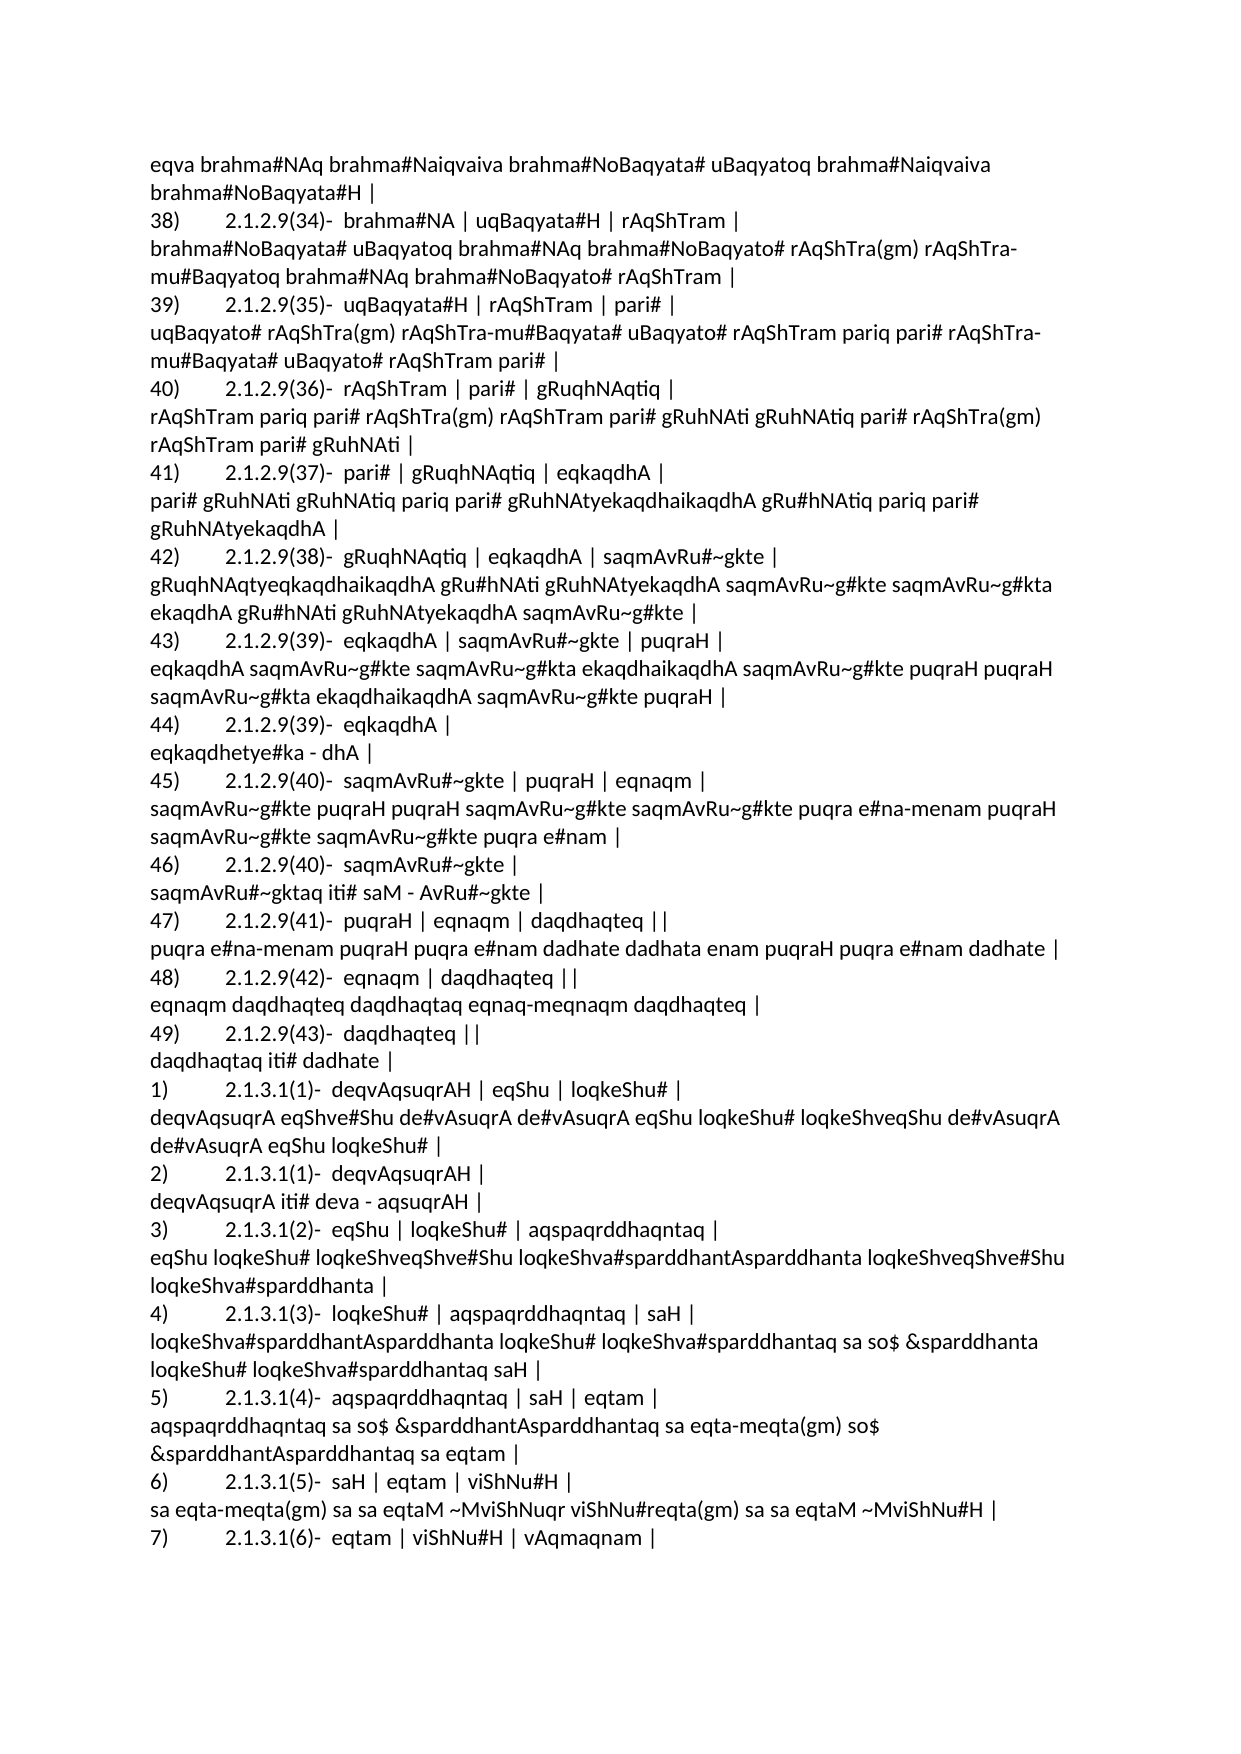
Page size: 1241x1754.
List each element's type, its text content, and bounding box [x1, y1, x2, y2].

text 4) 2.1.3.1(3)- loqkeShu# | aqspaqrddhaqntaq | saH | [150, 1299, 1090, 1327]
text deqvAqsuqrA iti# deva - aqsuqrAH | [150, 1187, 1090, 1215]
text 38) 2.1.2.9(34)- brahma#NA | uqBaqyata#H | rAqShTram | [150, 206, 1090, 234]
text pari# gRuhNAti gRuhNAtiq pariq pari# gRuhNAtyekaqdhaikaqdhA gRu#hNAtiq pariq pari# gRuhNAtyekaqdhA | [150, 486, 1090, 542]
text 40) 2.1.2.9(36)- rAqShTram | pari# | gRuqhNAqtiq | [150, 374, 1090, 402]
text aqspaqrddhaqntaq sa so$ &sparddhantAsparddhantaq sa eqta-meqta(gm) so$ &sparddhantAsparddhantaq sa eqtam | [150, 1411, 1090, 1467]
text 7) 2.1.3.1(6)- eqtam | viShNu#H | vAqmaqnam | [150, 1523, 1090, 1551]
text 43) 2.1.2.9(39)- eqkaqdhA | saqmAvRu#~gkte | puqraH | [150, 626, 1090, 654]
text 6) 2.1.3.1(5)- saH | eqtam | viShNu#H | [150, 1467, 1090, 1495]
text eqnaqm daqdhaqteq daqdhaqtaq eqnaq-meqnaqm daqdhaqteq | [150, 991, 1090, 1019]
text 5) 2.1.3.1(4)- aqspaqrddhaqntaq | saH | eqtam | [150, 1383, 1090, 1411]
text uqBaqyato# rAqShTra(gm) rAqShTra-mu#Baqyata# uBaqyato# rAqShTram pariq pari# rAqShTra-mu#Baqyata# uBaqyato# rAqShTram pari# | [150, 318, 1090, 374]
text 46) 2.1.2.9(40)- saqmAvRu#~gkte | [150, 851, 1090, 878]
text deqvAqsuqrA eqShve#Shu de#vAsuqrA de#vAsuqrA eqShu loqkeShu# loqkeShveqShu de#vAsuqrA de#vAsuqrA eqShu loqkeShu# | [150, 1103, 1090, 1159]
text sa eqta-meqta(gm) sa sa eqtaM ~MviShNuqr viShNu#reqta(gm) sa sa eqtaM ~MviShNu#H | [150, 1495, 1090, 1523]
text 2) 2.1.3.1(1)- deqvAqsuqrAH | [150, 1159, 1090, 1187]
text rAqShTram pariq pari# rAqShTra(gm) rAqShTram pari# gRuhNAti gRuhNAtiq pari# rAqShTra(gm) rAqShTram pari# gRuhNAti | [150, 402, 1090, 458]
text 49) 2.1.2.9(43)- daqdhaqteq || [150, 1019, 1090, 1047]
text eqva brahma#NAq brahma#Naiqvaiva brahma#NoBaqyata# uBaqyatoq brahma#Naiqvaiva brahma#NoBaqyata#H | [150, 150, 1090, 206]
text gRuqhNAqtyeqkaqdhaikaqdhA gRu#hNAti gRuhNAtyekaqdhA saqmAvRu~g#kte saqmAvRu~g#kta ekaqdhA gRu#hNAti gRuhNAtyekaqdhA saqmAvRu~g#kte | [150, 570, 1090, 626]
text brahma#NoBaqyata# uBaqyatoq brahma#NAq brahma#NoBaqyato# rAqShTra(gm) rAqShTra-mu#Baqyatoq brahma#NAq brahma#NoBaqyato# rAqShTram | [150, 234, 1090, 290]
text 48) 2.1.2.9(42)- eqnaqm | daqdhaqteq || [150, 963, 1090, 991]
text 39) 2.1.2.9(35)- uqBaqyata#H | rAqShTram | pari# | [150, 290, 1090, 318]
text eqkaqdhA saqmAvRu~g#kte saqmAvRu~g#kta ekaqdhaikaqdhA saqmAvRu~g#kte puqraH puqraH saqmAvRu~g#kta ekaqdhaikaqdhA saqmAvRu~g#kte puqraH | [150, 654, 1090, 710]
text 44) 2.1.2.9(39)- eqkaqdhA | [150, 710, 1090, 738]
text loqkeShva#sparddhantAsparddhanta loqkeShu# loqkeShva#sparddhantaq sa so$ &sparddhanta loqkeShu# loqkeShva#sparddhantaq saH | [150, 1327, 1090, 1383]
text 41) 2.1.2.9(37)- pari# | gRuqhNAqtiq | eqkaqdhA | [150, 458, 1090, 486]
text 1) 2.1.3.1(1)- deqvAqsuqrAH | eqShu | loqkeShu# | [150, 1075, 1090, 1103]
text 47) 2.1.2.9(41)- puqraH | eqnaqm | daqdhaqteq || [150, 907, 1090, 934]
text puqra e#na-menam puqraH puqra e#nam dadhate dadhata enam puqraH puqra e#nam dadhate | [150, 934, 1090, 963]
text daqdhaqtaq iti# dadhate | [150, 1047, 1090, 1075]
text 3) 2.1.3.1(2)- eqShu | loqkeShu# | aqspaqrddhaqntaq | [150, 1215, 1090, 1243]
text saqmAvRu#~gktaq iti# saM - AvRu#~gkte | [150, 878, 1090, 907]
text 42) 2.1.2.9(38)- gRuqhNAqtiq | eqkaqdhA | saqmAvRu#~gkte | [150, 542, 1090, 570]
text eqkaqdhetye#ka - dhA | [150, 738, 1090, 766]
text 45) 2.1.2.9(40)- saqmAvRu#~gkte | puqraH | eqnaqm | [150, 766, 1090, 794]
text eqShu loqkeShu# loqkeShveqShve#Shu loqkeShva#sparddhantAsparddhanta loqkeShveqShve#Shu loqkeShva#sparddhanta | [150, 1243, 1090, 1299]
text saqmAvRu~g#kte puqraH puqraH saqmAvRu~g#kte saqmAvRu~g#kte puqra e#na-menam puqraH saqmAvRu~g#kte saqmAvRu~g#kte puqra e#nam | [150, 794, 1090, 851]
